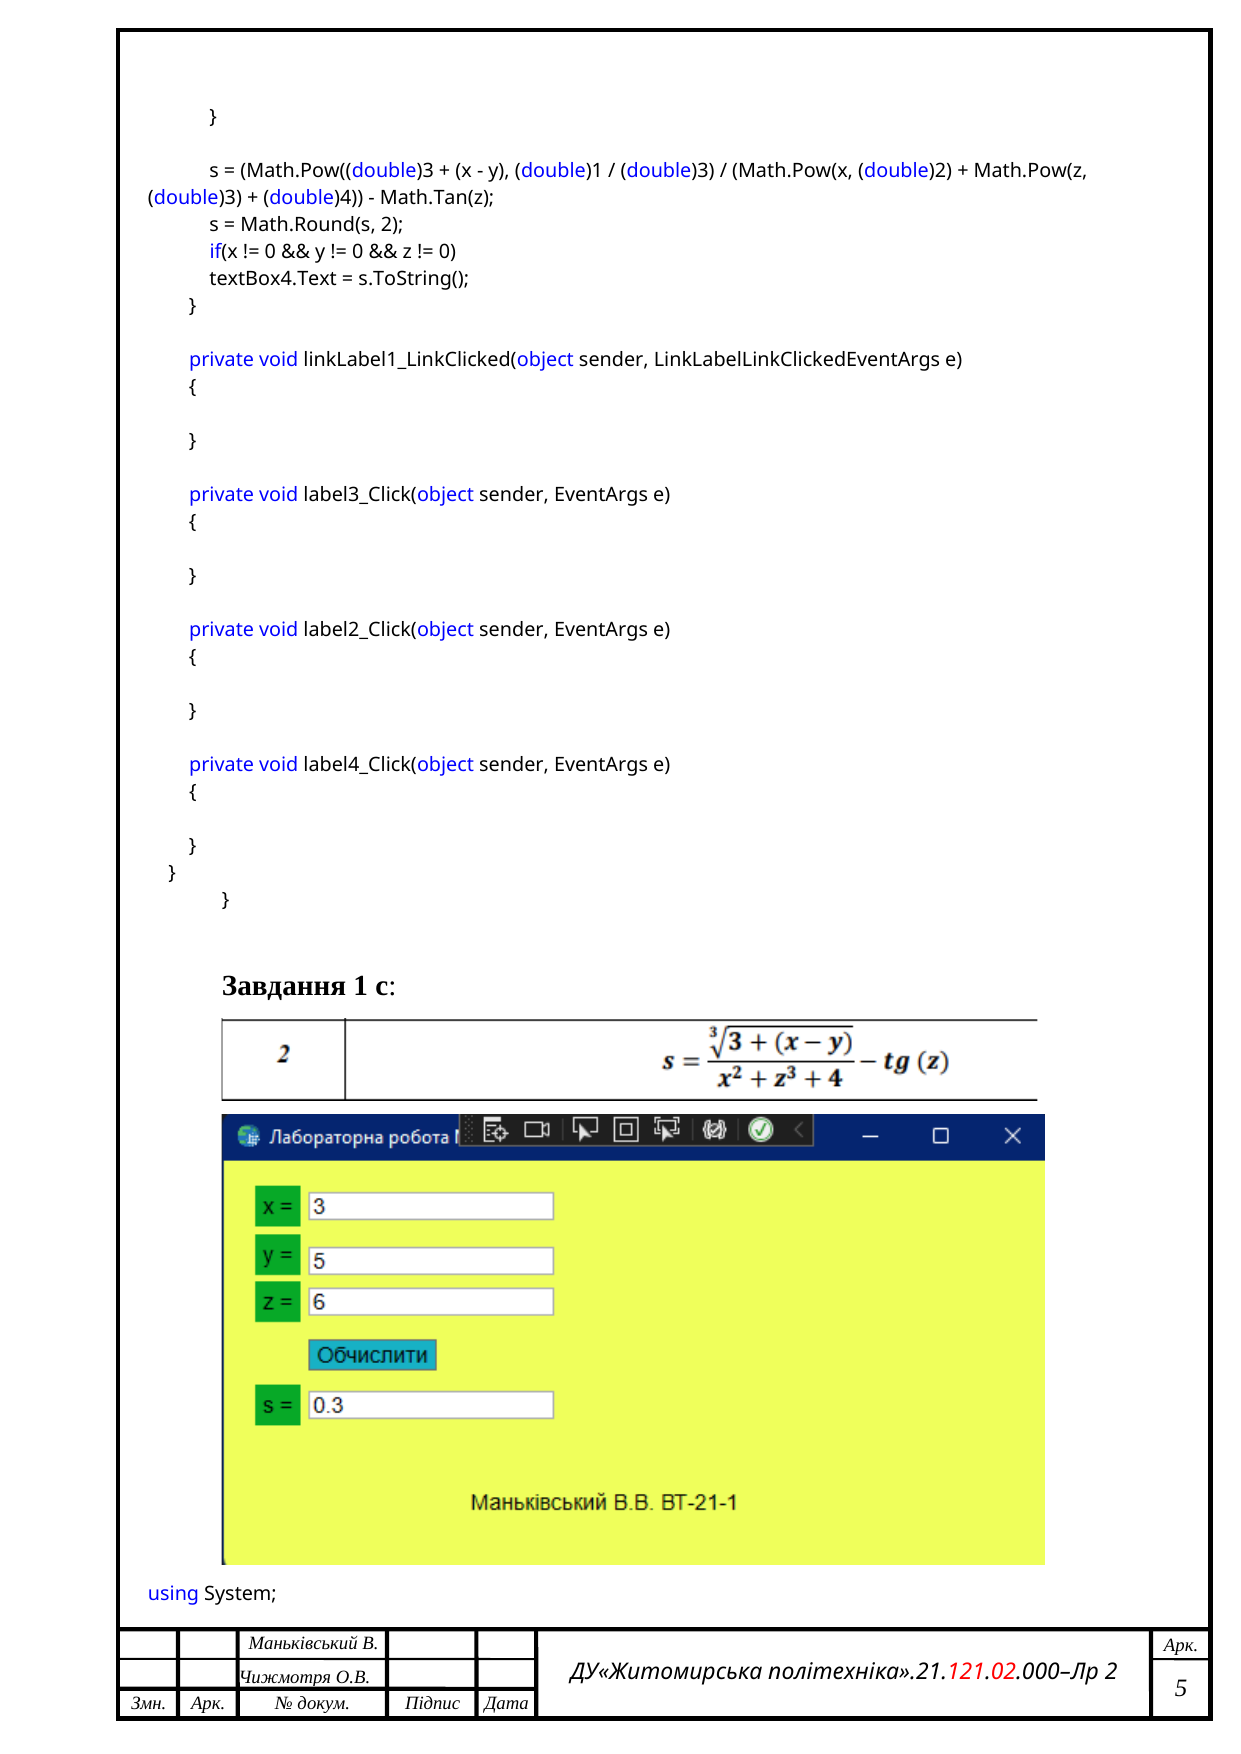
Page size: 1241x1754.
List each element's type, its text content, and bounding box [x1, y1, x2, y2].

text { [148, 777, 1181, 804]
picture [221, 1018, 1038, 1101]
text } [148, 858, 1181, 885]
text s = Math.Round(s, 2); [148, 211, 1181, 237]
text Завдання 1 c: [148, 968, 1181, 1002]
text private void label2_Click(object sender, EventArgs e) [148, 615, 1181, 642]
text } [148, 561, 1181, 588]
text } [148, 696, 1181, 723]
text { [148, 372, 1181, 399]
text { [148, 642, 1181, 669]
text } [148, 291, 1181, 318]
text if(x != 0 && y != 0 && z != 0) [148, 237, 1181, 264]
text { [148, 507, 1181, 534]
text private void label3_Click(object sender, EventArgs e) [148, 480, 1181, 507]
picture [221, 1114, 1045, 1565]
text } [148, 426, 1181, 453]
text } [148, 831, 1181, 858]
text private void label4_Click(object sender, EventArgs e) [148, 750, 1181, 777]
text private void linkLabel1_LinkClicked(object sender, LinkLabelLinkClickedEventArgs e) [148, 345, 1181, 372]
text s = (Math.Pow((double)3 + (x - y), (double)1 / (double)3) / (Math.Pow(x, (double)2) + Math.Pow(z, (double)3) + (double)4)) - Math.Tan(z); [148, 157, 1181, 211]
text textBox4.Text = s.ToString(); [148, 264, 1181, 291]
text } [148, 103, 1181, 129]
text using System; [148, 1579, 1181, 1606]
text } [148, 885, 1181, 912]
